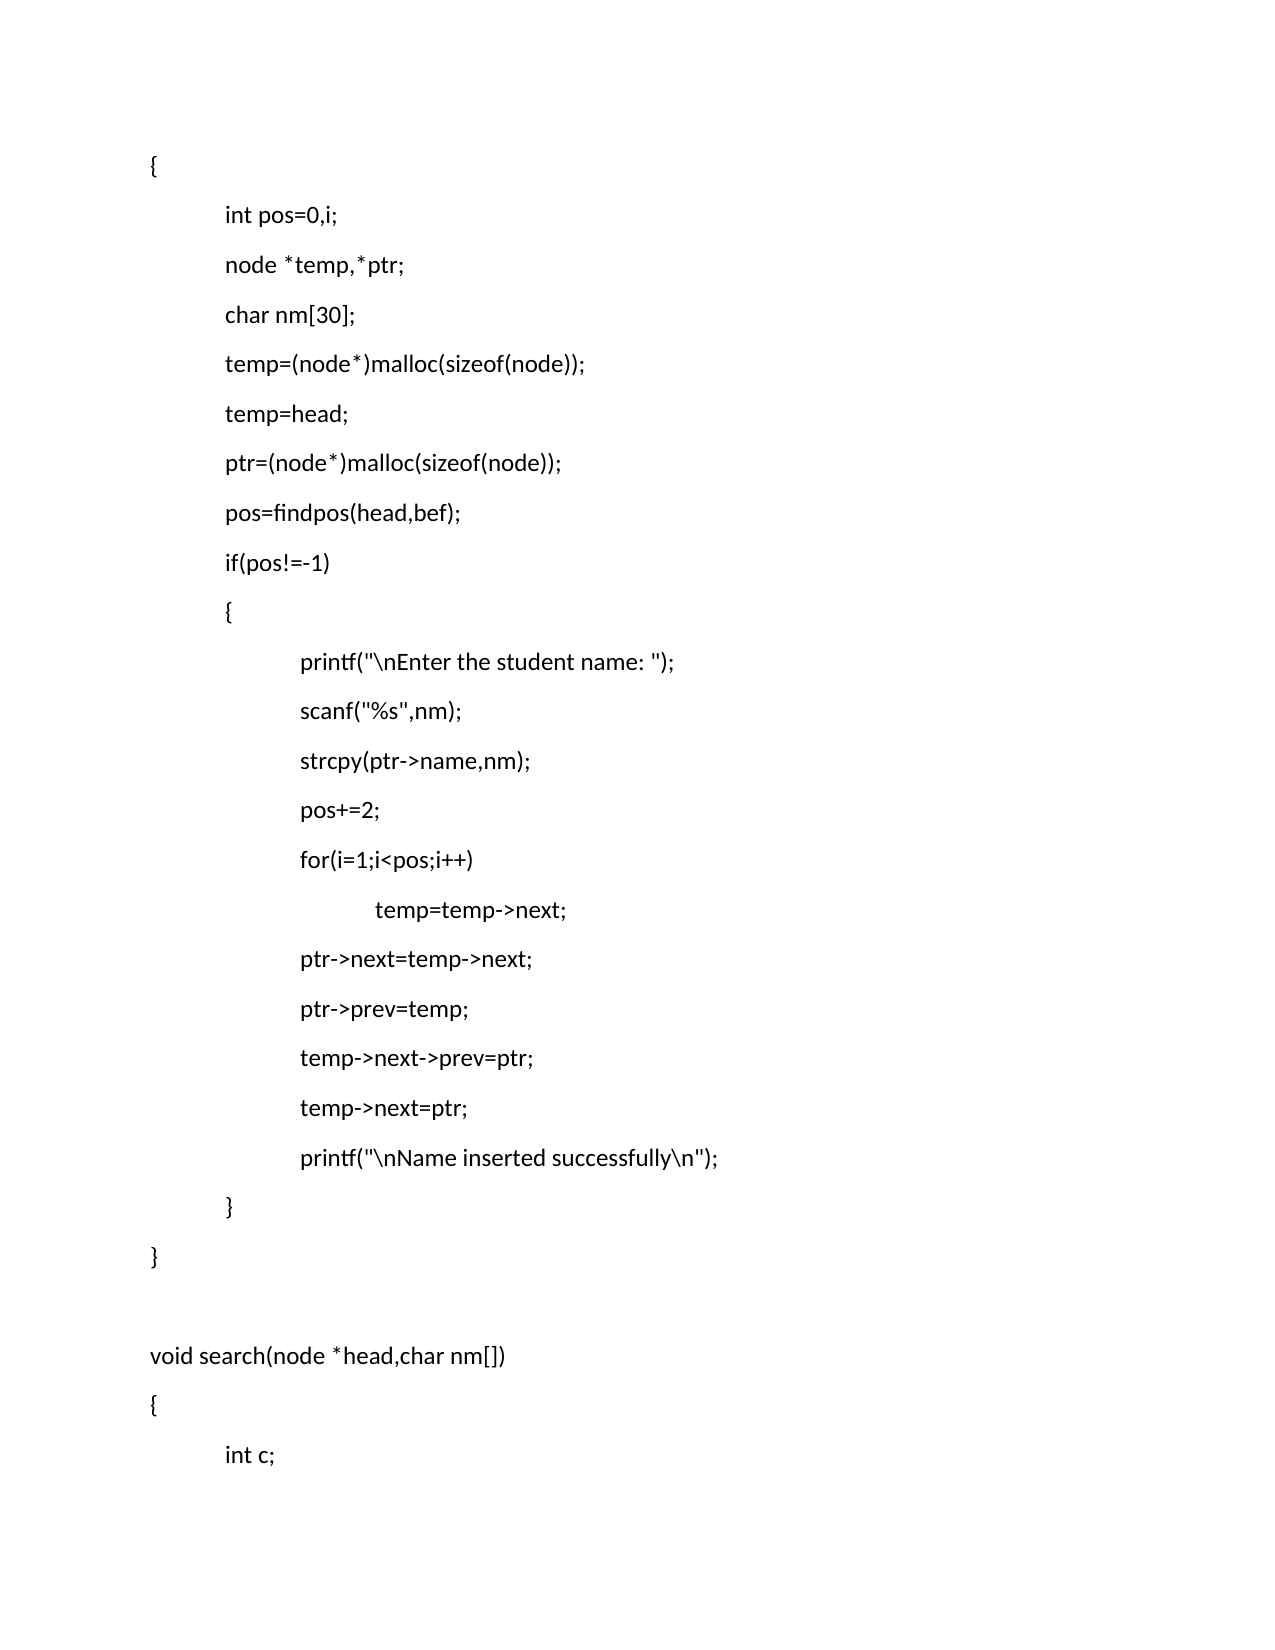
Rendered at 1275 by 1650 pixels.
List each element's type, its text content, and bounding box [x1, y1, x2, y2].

text { [150, 596, 1125, 627]
text node *temp,*ptr; [150, 249, 1125, 280]
text char nm[30]; [150, 299, 1125, 329]
text { [150, 150, 1125, 181]
text ptr->next=temp->next; [150, 943, 1125, 974]
text temp=(node*)malloc(sizeof(node)); [150, 348, 1125, 379]
text ptr->prev=temp; [150, 993, 1125, 1023]
text if(pos!=-1) [150, 547, 1125, 577]
text pos=findpos(head,bef); [150, 497, 1125, 528]
text for(i=1;i<pos;i++) [150, 844, 1125, 875]
text } [150, 1241, 1125, 1271]
text temp->next->prev=ptr; [150, 1042, 1125, 1073]
text void search(node *head,char nm[]) [150, 1340, 1125, 1371]
text temp=head; [150, 398, 1125, 428]
text int pos=0,i; [150, 199, 1125, 230]
text printf("\nName inserted successfully\n"); [150, 1142, 1125, 1172]
text { [150, 1389, 1125, 1420]
text int c; [150, 1439, 1125, 1470]
text printf("\nEnter the student name: "); [150, 646, 1125, 676]
text ptr=(node*)malloc(sizeof(node)); [150, 447, 1125, 478]
text temp=temp->next; [150, 894, 1125, 924]
text } [150, 1191, 1125, 1222]
text scanf("%s",nm); [150, 695, 1125, 726]
text temp->next=ptr; [150, 1092, 1125, 1123]
text strcpy(ptr->name,nm); [150, 745, 1125, 776]
text pos+=2; [150, 794, 1125, 825]
